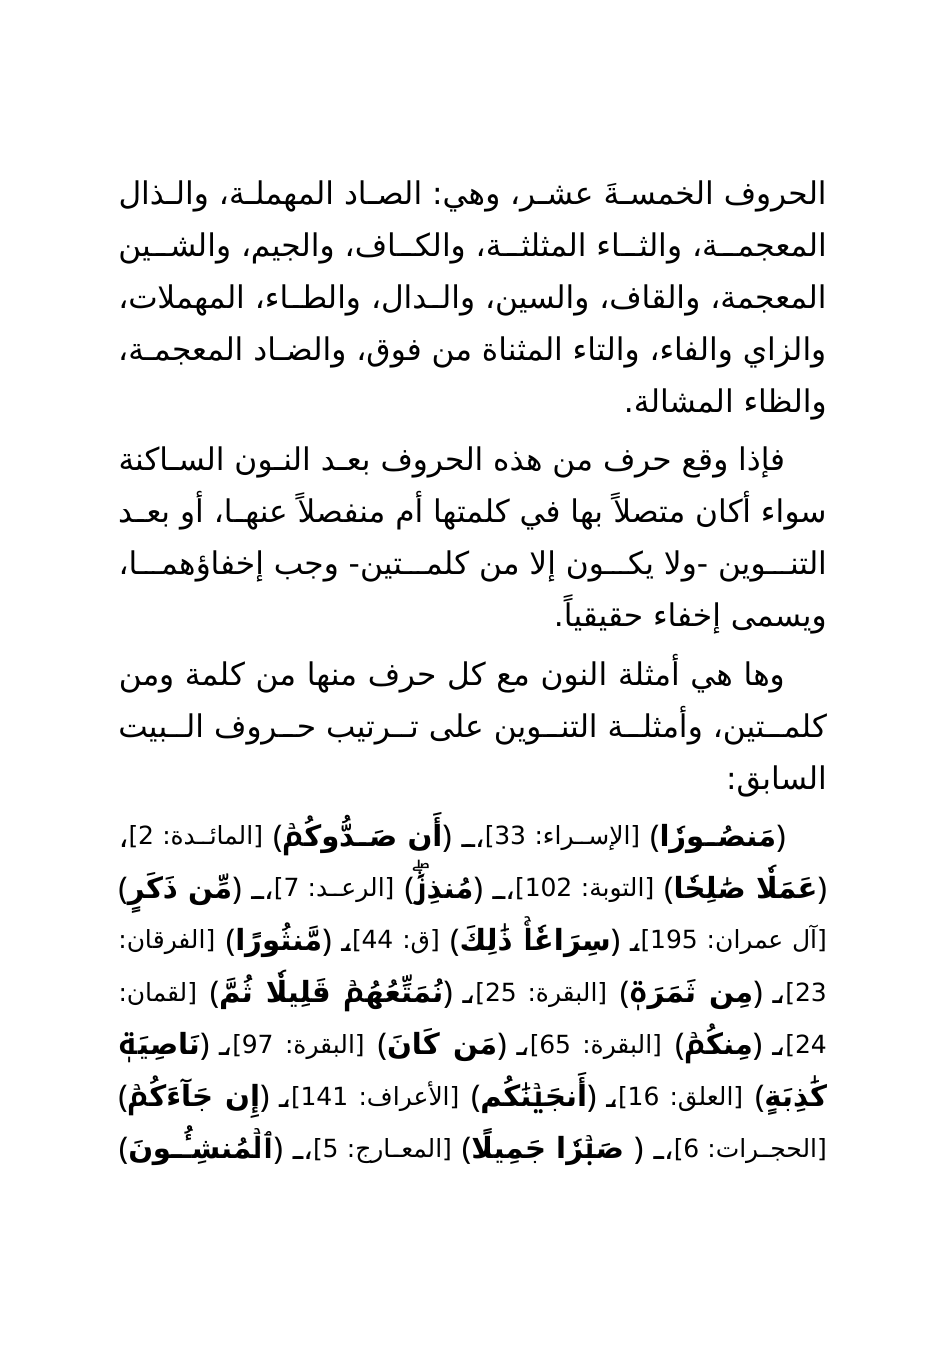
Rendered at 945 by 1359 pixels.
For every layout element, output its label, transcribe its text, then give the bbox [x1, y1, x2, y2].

text وها هي أمثلة النون مع كل حرف منها من كلمة ومن كلمتين، وأمثلة التنوين على ترتيب حروف البيت السابق: [118, 640, 827, 796]
text فيجب إخفاء النون الساكنة والتنوين بغنة عند هذه الحروف الخمسةَ عشر، وهي: الصاد المهملة، والذال المعجمة، والثاء المثلثة، والكاف، والجيم، والشين المعجمة، والقاف، والسين، والدال، والطاء، المهملات، والزاي والفاء، والتاء المثناة من فوق، والضاد المعجمة، والظاء المشالة. [118, 159, 827, 420]
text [118, 802, 827, 1167]
text فإذا وقع حرف من هذه الحروف بعد النون الساكنة سواء أكان متصلاً بها في كلمتها أم منفصلاً عنها، أو بعد التنوين -ولا يكون إلا من كلمتين- وجب إخفاؤهما، ويسمى إخفاء حقيقياً. [118, 426, 827, 634]
